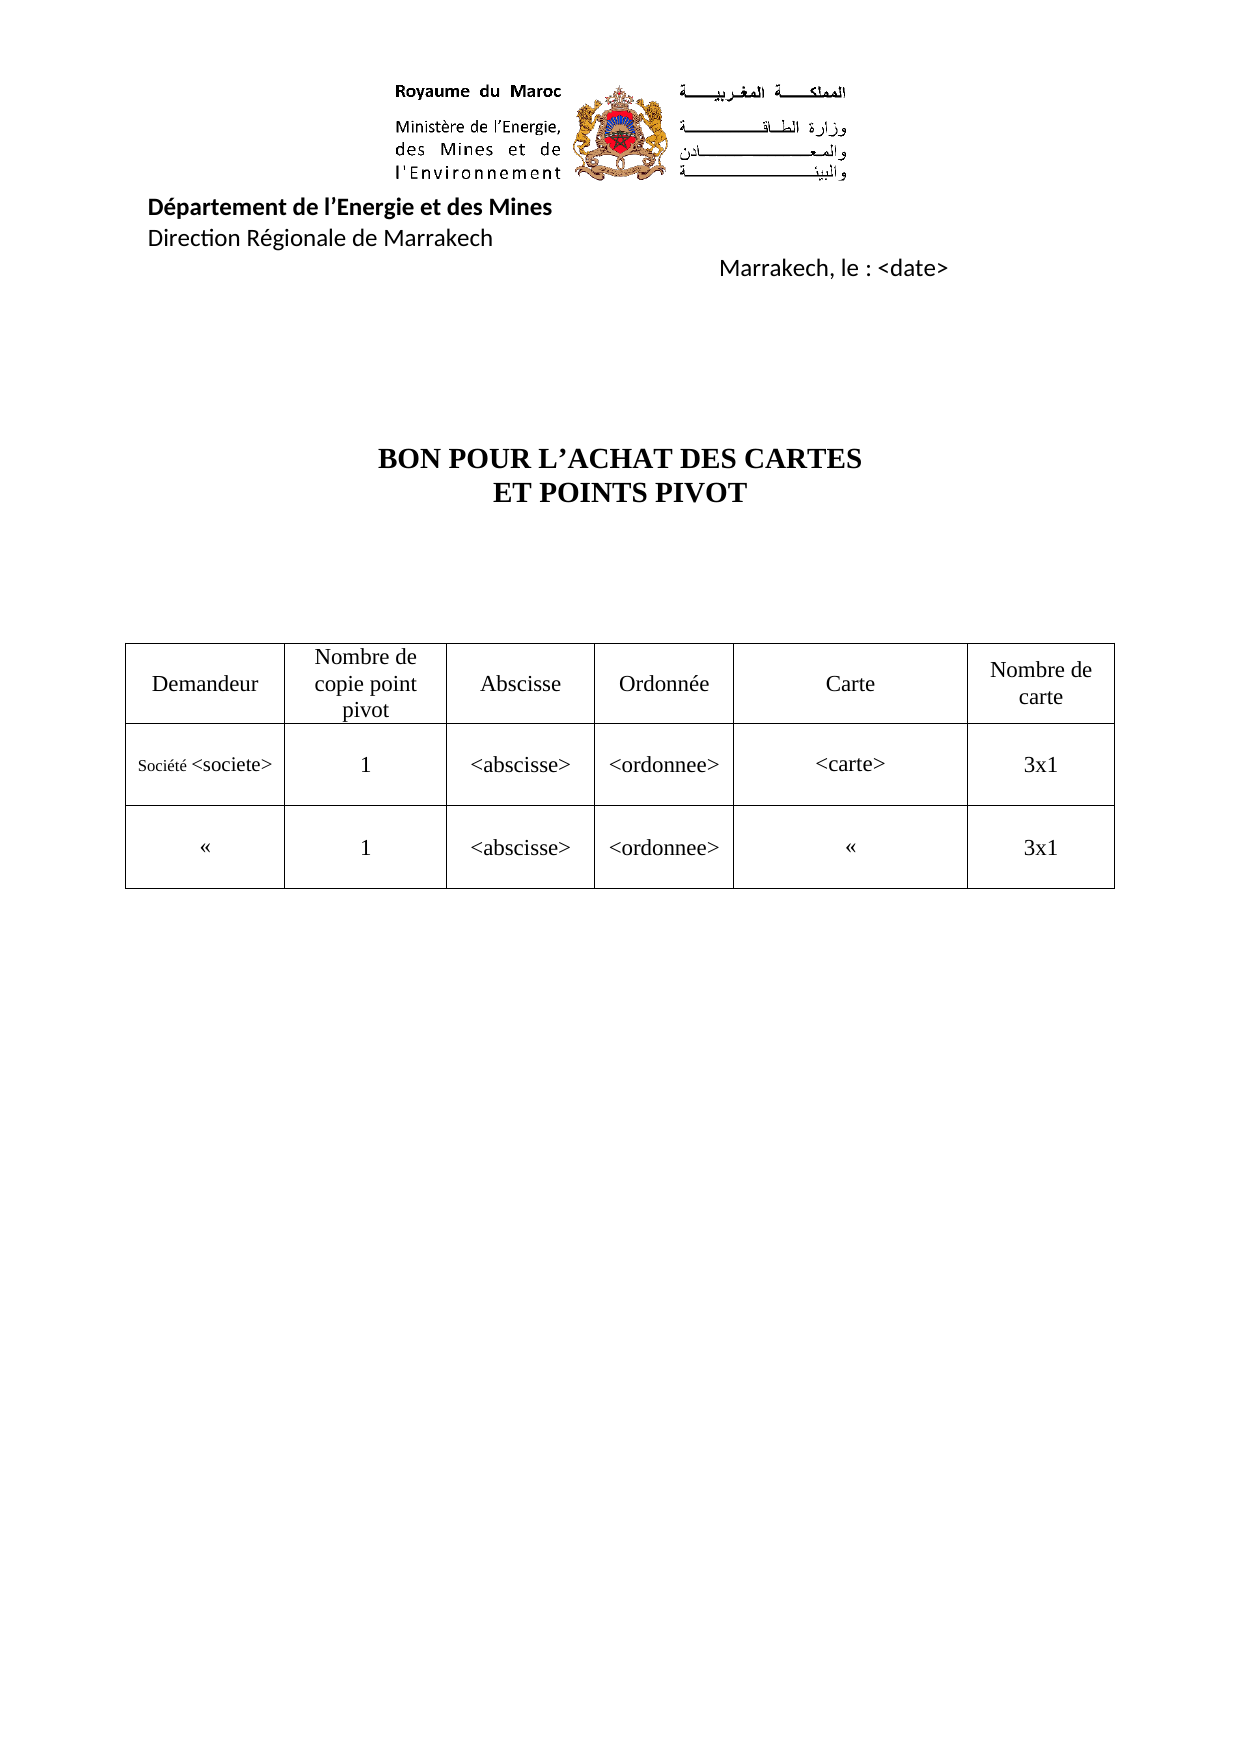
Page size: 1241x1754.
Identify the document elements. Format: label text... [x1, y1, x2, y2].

table_cell <ordonnee> [595, 724, 733, 805]
table_cell <ordonnee> [595, 806, 733, 888]
table_cell Société <societe> [126, 724, 284, 805]
table_cell 1 [285, 806, 446, 888]
text Direction Régionale de Marrakech [148, 222, 1093, 252]
picture [383, 73, 857, 192]
table_header Ordonnée [595, 644, 733, 722]
table_cell « [734, 806, 967, 888]
table_cell « [126, 806, 284, 888]
table_header Nombre de copie point pivot [285, 644, 446, 722]
table_header Abscisse [447, 644, 594, 722]
table_header Nombre de carte [968, 644, 1114, 722]
table_header Carte [734, 644, 967, 722]
table_header Demandeur [126, 644, 284, 722]
table_cell <carte> [734, 724, 967, 805]
table_cell 3x1 [968, 724, 1114, 805]
table_cell 1 [285, 724, 446, 805]
text BON POUR L’ACHAT DES CARTES [148, 441, 1093, 475]
text Département de l’Energie et des Mines [148, 191, 1093, 222]
table_cell <abscisse> [447, 724, 594, 805]
table_cell <abscisse> [447, 806, 594, 888]
text Marrakech, le : <date> [148, 252, 1093, 283]
text ET POINTS PIVOT [148, 475, 1093, 508]
table_cell 3x1 [968, 806, 1114, 888]
